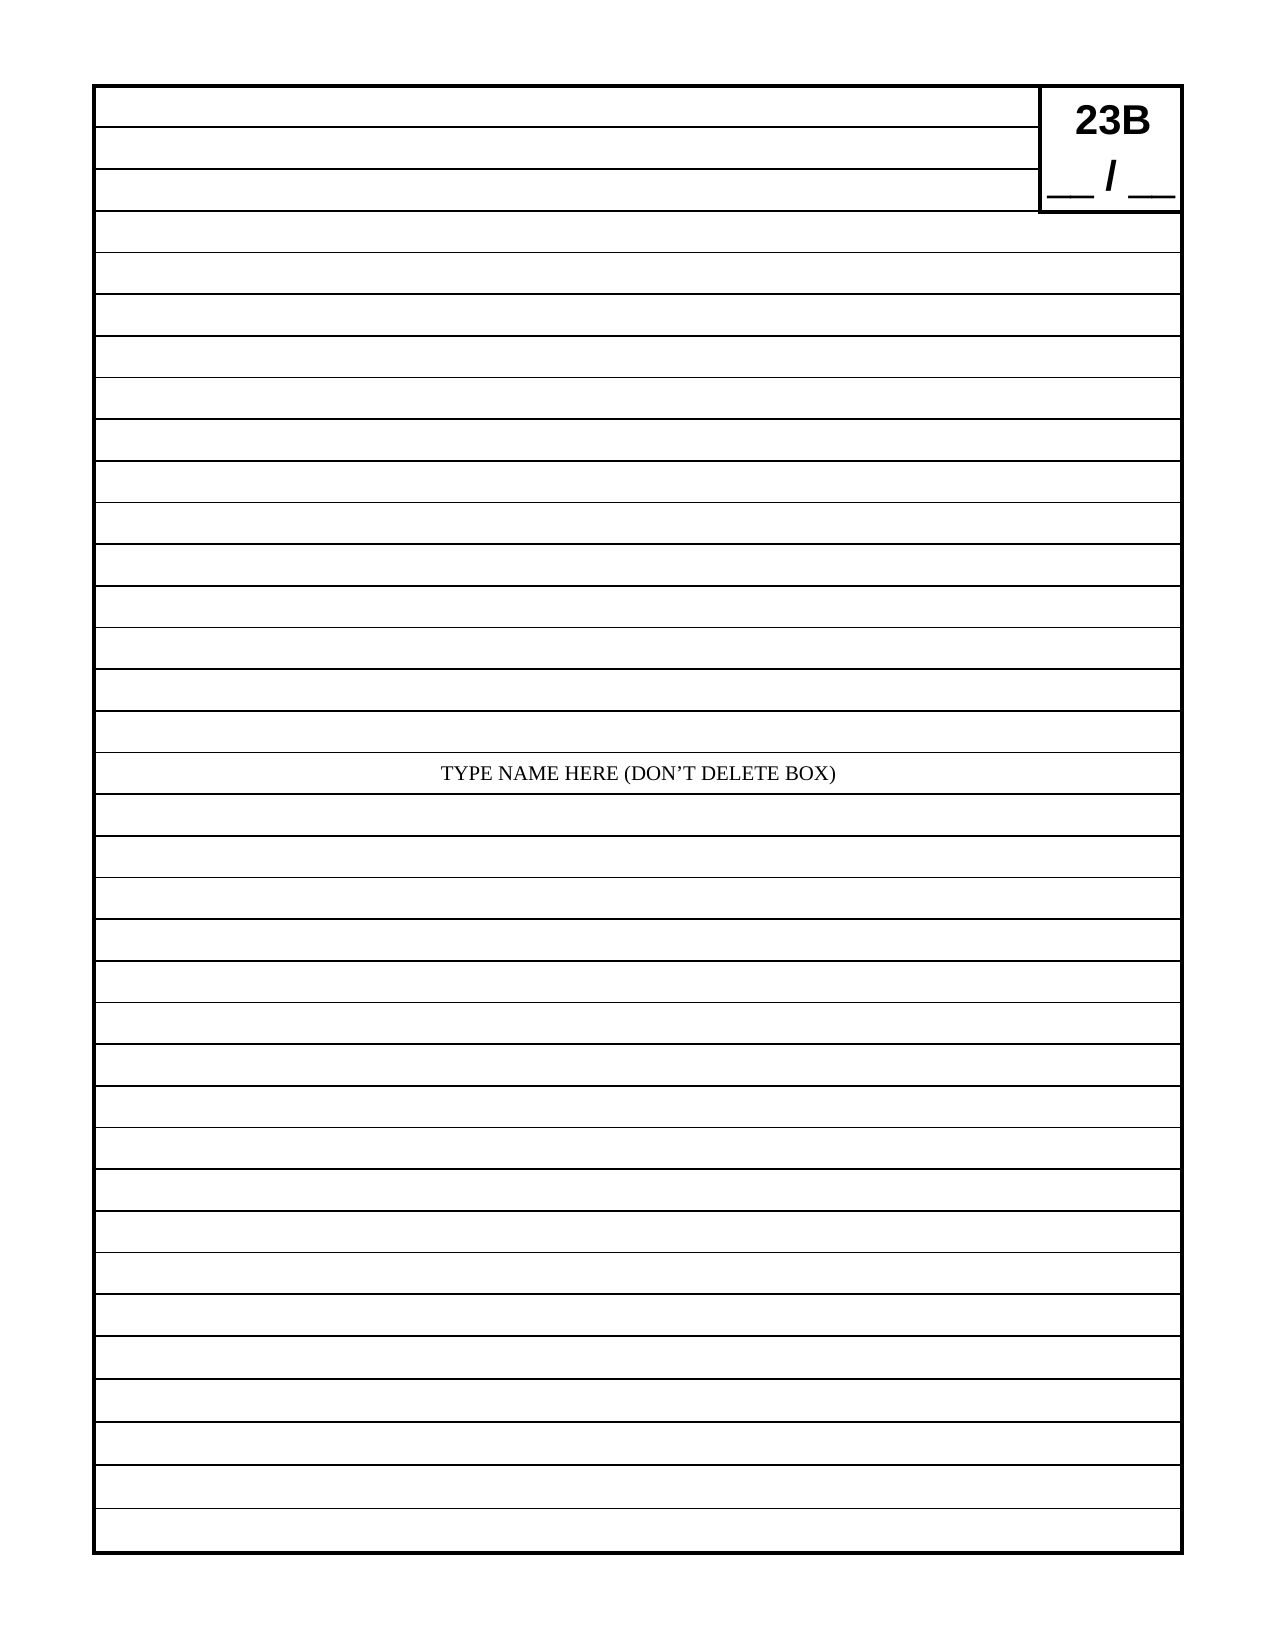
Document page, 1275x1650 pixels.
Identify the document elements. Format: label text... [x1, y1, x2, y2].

table_cell [96, 712, 1180, 752]
table_cell [96, 1380, 1180, 1421]
table_cell [96, 837, 1180, 877]
table_cell [96, 545, 1180, 585]
table_cell [96, 1212, 1180, 1252]
table_cell [96, 1170, 1180, 1210]
table_cell [96, 920, 1180, 960]
table_cell [96, 88, 1038, 126]
table_cell [96, 378, 1180, 418]
table_cell [96, 587, 1180, 627]
table_cell [96, 1003, 1180, 1043]
table_cell [96, 1295, 1180, 1335]
table_cell [96, 628, 1180, 668]
table_cell [96, 1509, 1180, 1551]
table_cell [96, 795, 1180, 835]
table_cell [96, 170, 1038, 210]
table_cell [96, 1423, 1180, 1464]
table_cell [96, 128, 1038, 168]
table_cell [96, 670, 1180, 710]
table_cell [96, 212, 1180, 252]
table_cell [96, 962, 1180, 1002]
table_cell [96, 878, 1180, 918]
table_cell [96, 1128, 1180, 1168]
table_cell [96, 1087, 1180, 1127]
table_cell [96, 1337, 1180, 1378]
table_cell 23B __ / __ [1042, 88, 1180, 210]
table_cell [96, 253, 1180, 293]
table_cell [96, 462, 1180, 502]
table_cell [96, 420, 1180, 460]
table_cell [96, 503, 1180, 543]
table_cell [96, 1253, 1180, 1293]
table_cell [96, 337, 1180, 377]
table_cell [96, 295, 1180, 335]
table_cell [96, 1466, 1180, 1507]
table_cell [96, 1045, 1180, 1085]
